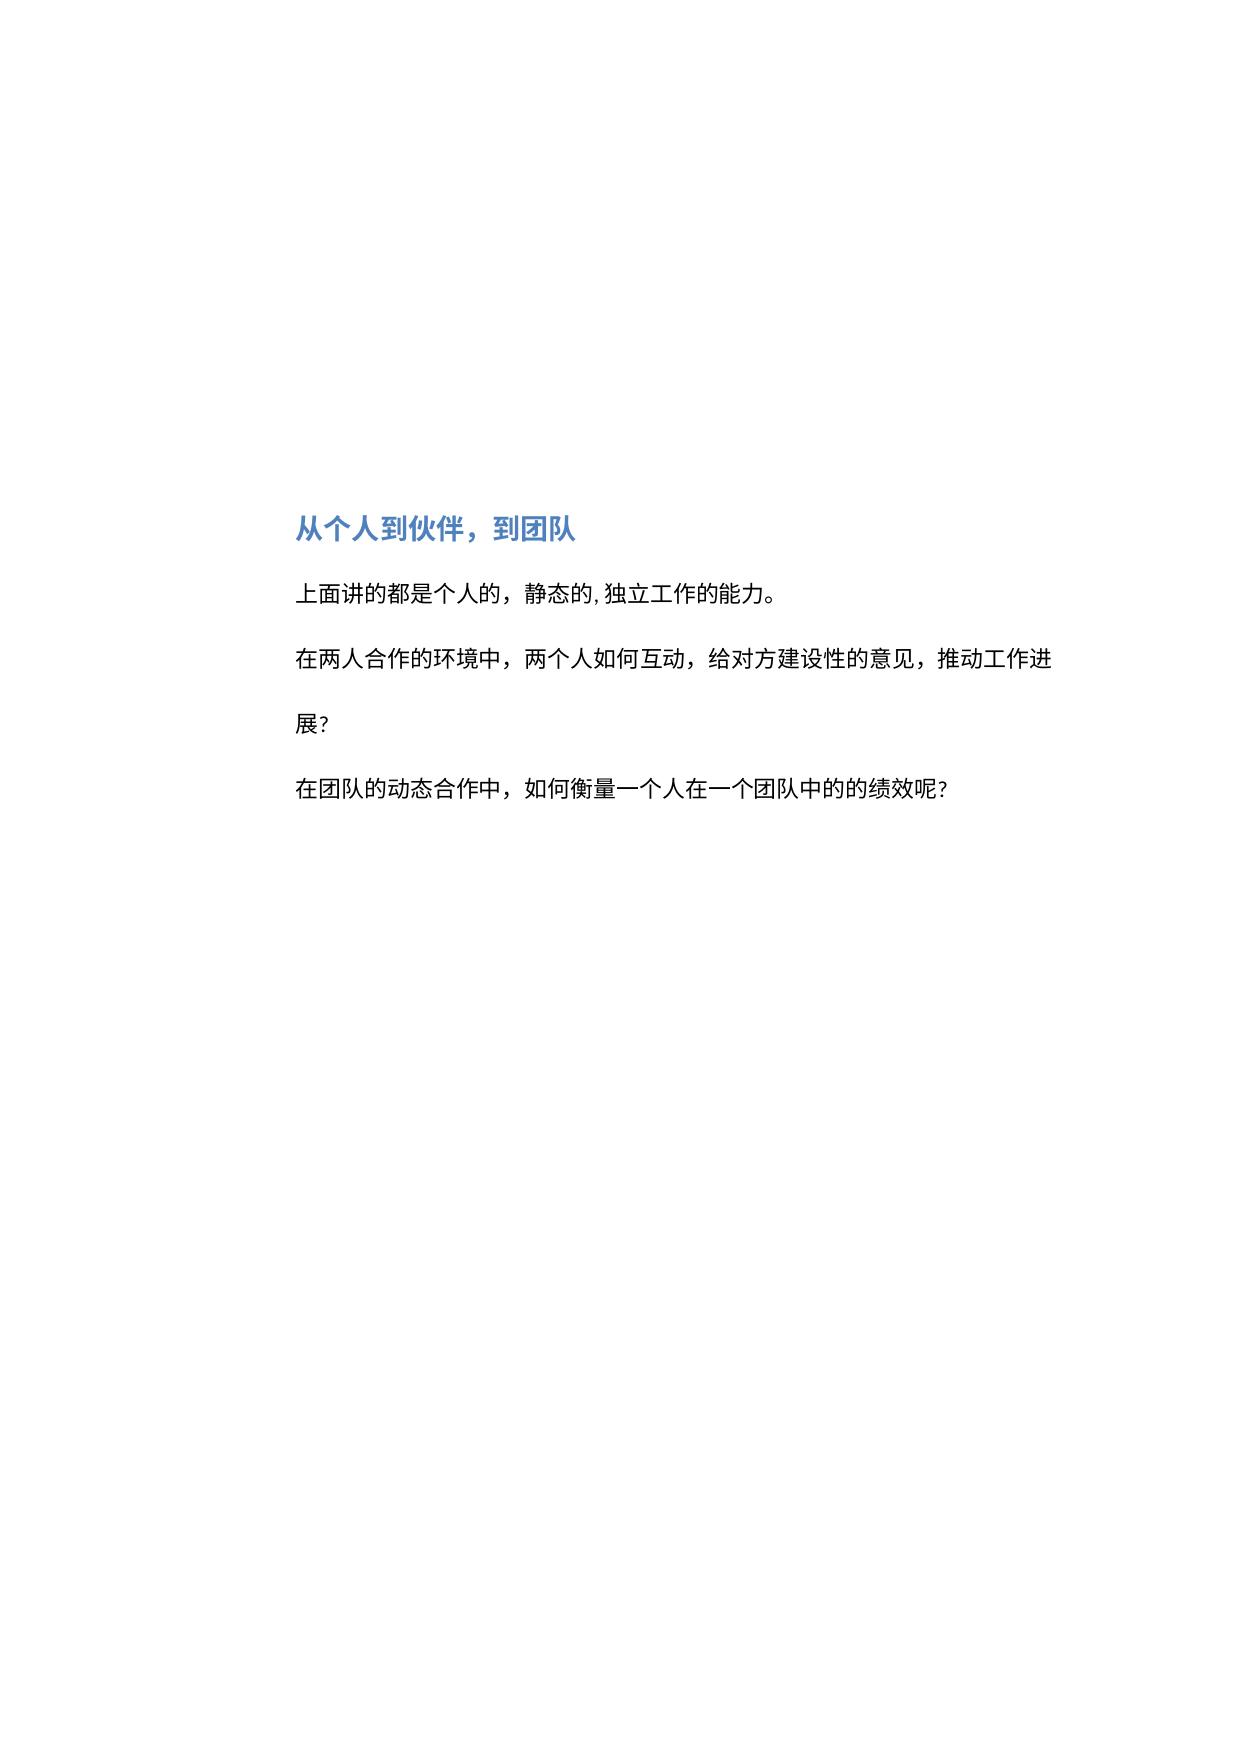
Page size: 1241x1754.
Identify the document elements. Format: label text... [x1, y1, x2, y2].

text 上面讲的都是个人的，静态的, 独立工作的能力。 [295, 559, 1053, 624]
text 在两人合作的环境中，两个人如何互动，给对方建设性的意见，推动工作进展? [295, 624, 1053, 754]
text 在团队的动态合作中，如何衡量一个人在一个团队中的的绩效呢? [295, 754, 1053, 819]
text 从个人到伙伴，到团队 [295, 494, 1053, 559]
